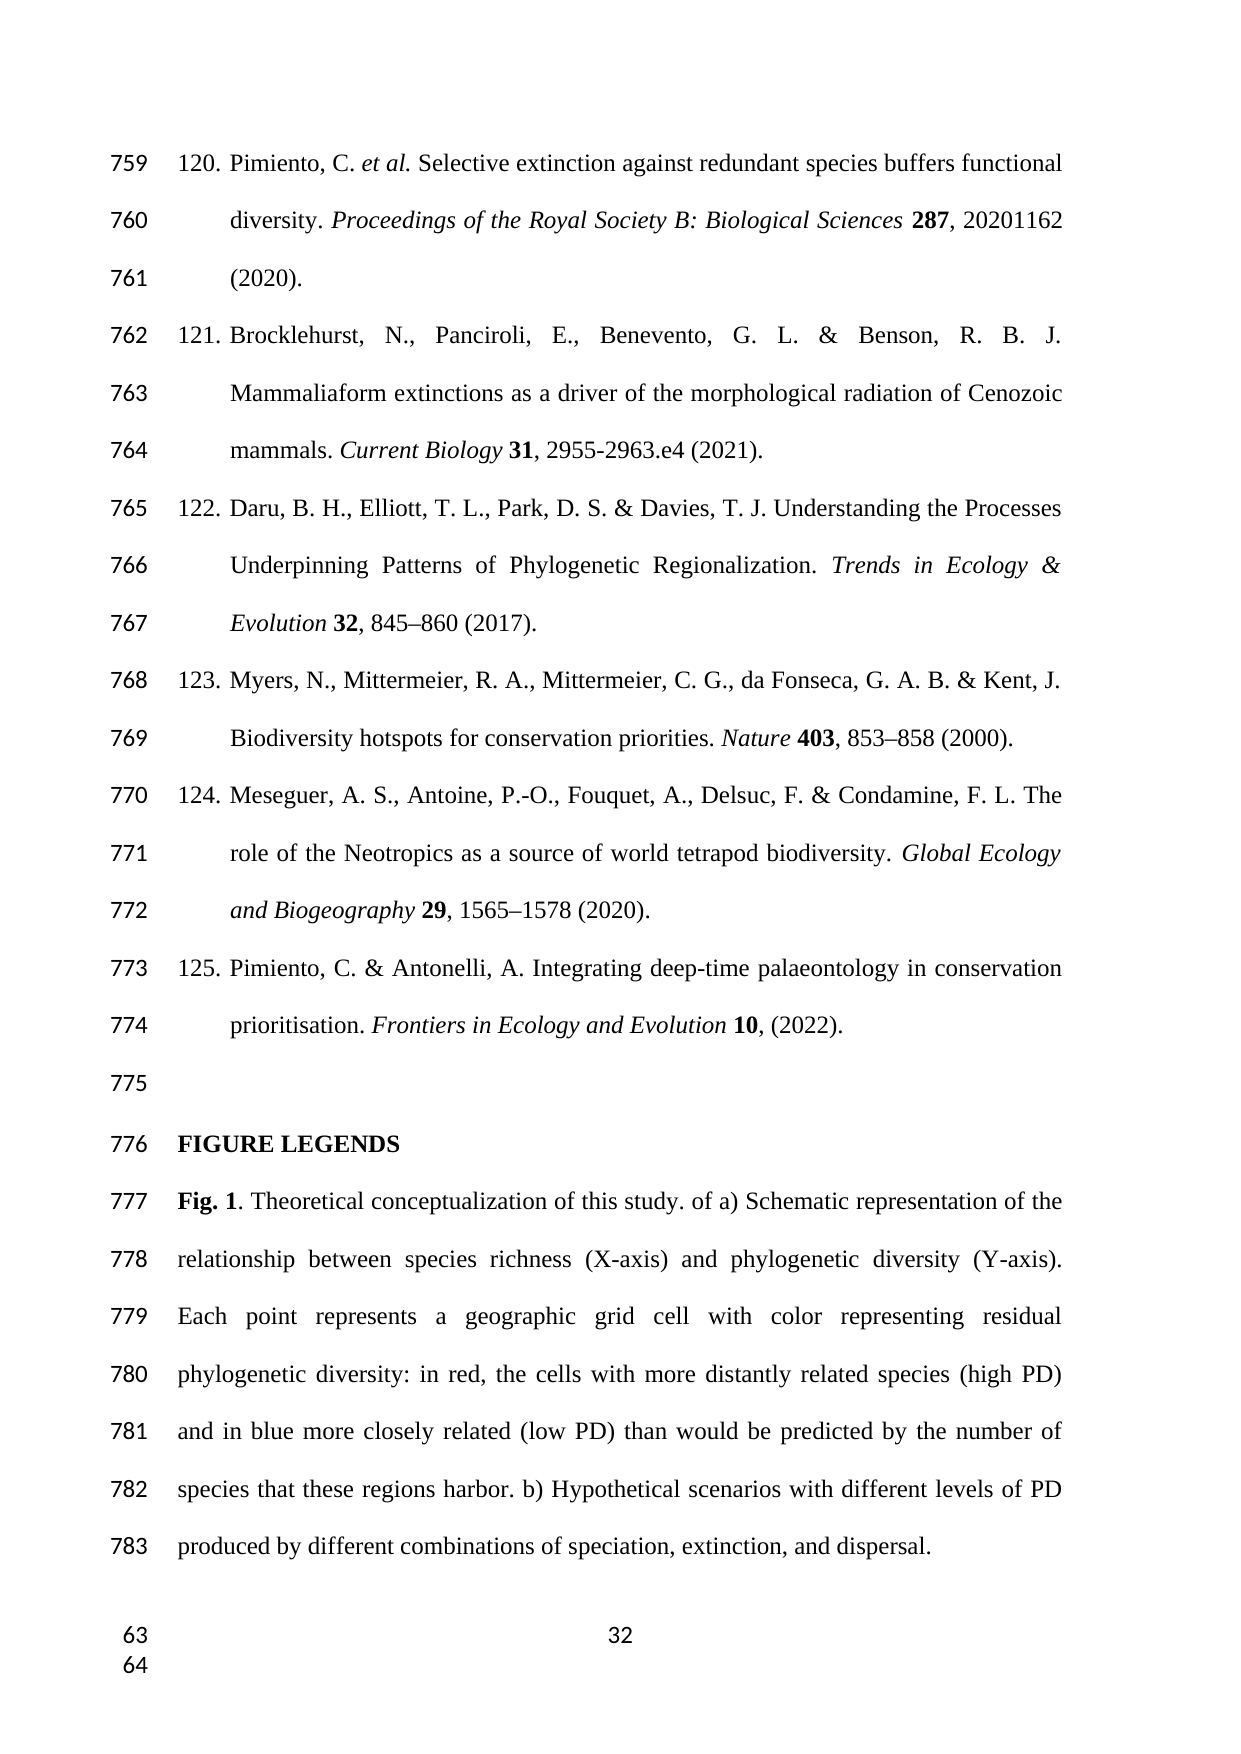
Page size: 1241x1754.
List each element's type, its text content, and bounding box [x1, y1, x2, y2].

text 123. Myers, N., Mittermeier, R. A., Mittermeier, C. G., da Fonseca, G. A. B. & Kent, J. Biodiversity hotspots for conservation priorities. Nature 403, 853–858 (2000). [177, 665, 1063, 751]
text Fig. 1. Theoretical conceptualization of this study. of a) Schematic representation of the relationship between species richness (X-axis) and phylogenetic diversity (Y-axis). Each point represents a geographic grid cell with color representing residual phylogenetic diversity: in red, the cells with more distantly related species (high PD) and in blue more closely related (low PD) than would be predicted by the number of species that these regions harbor. b) Hypothetical scenarios with different levels of PD produced by different combinations of speciation, extinction, and dispersal. [177, 1186, 1063, 1560]
text 122. Daru, B. H., Elliott, T. L., Park, D. S. & Davies, T. J. Understanding the Processes Underpinning Patterns of Phylogenetic Regionalization. Trends in Ecology & Evolution 32, 845–860 (2017). [177, 493, 1063, 636]
text FIGURE LEGENDS [177, 1129, 1063, 1157]
text 121. Brocklehurst, N., Panciroli, E., Benevento, G. L. & Benson, R. B. J. Mammaliaform extinctions as a driver of the morphological radiation of Cenozoic mammals. Current Biology 31, 2955-2963.e4 (2021). [177, 320, 1063, 464]
text 124. Meseguer, A. S., Antoine, P.-O., Fouquet, A., Delsuc, F. & Condamine, F. L. The role of the Neotropics as a source of world tetrapod biodiversity. Global Ecology and Biogeography 29, 1565–1578 (2020). [177, 780, 1063, 924]
text 120. Pimiento, C. et al. Selective extinction against redundant species buffers functional diversity. Proceedings of the Royal Society B: Biological Sciences 287, 20201162 (2020). [177, 148, 1063, 291]
text 125. Pimiento, C. & Antonelli, A. Integrating deep-time palaeontology in conservation prioritisation. Frontiers in Ecology and Evolution 10, (2022). [177, 953, 1063, 1039]
